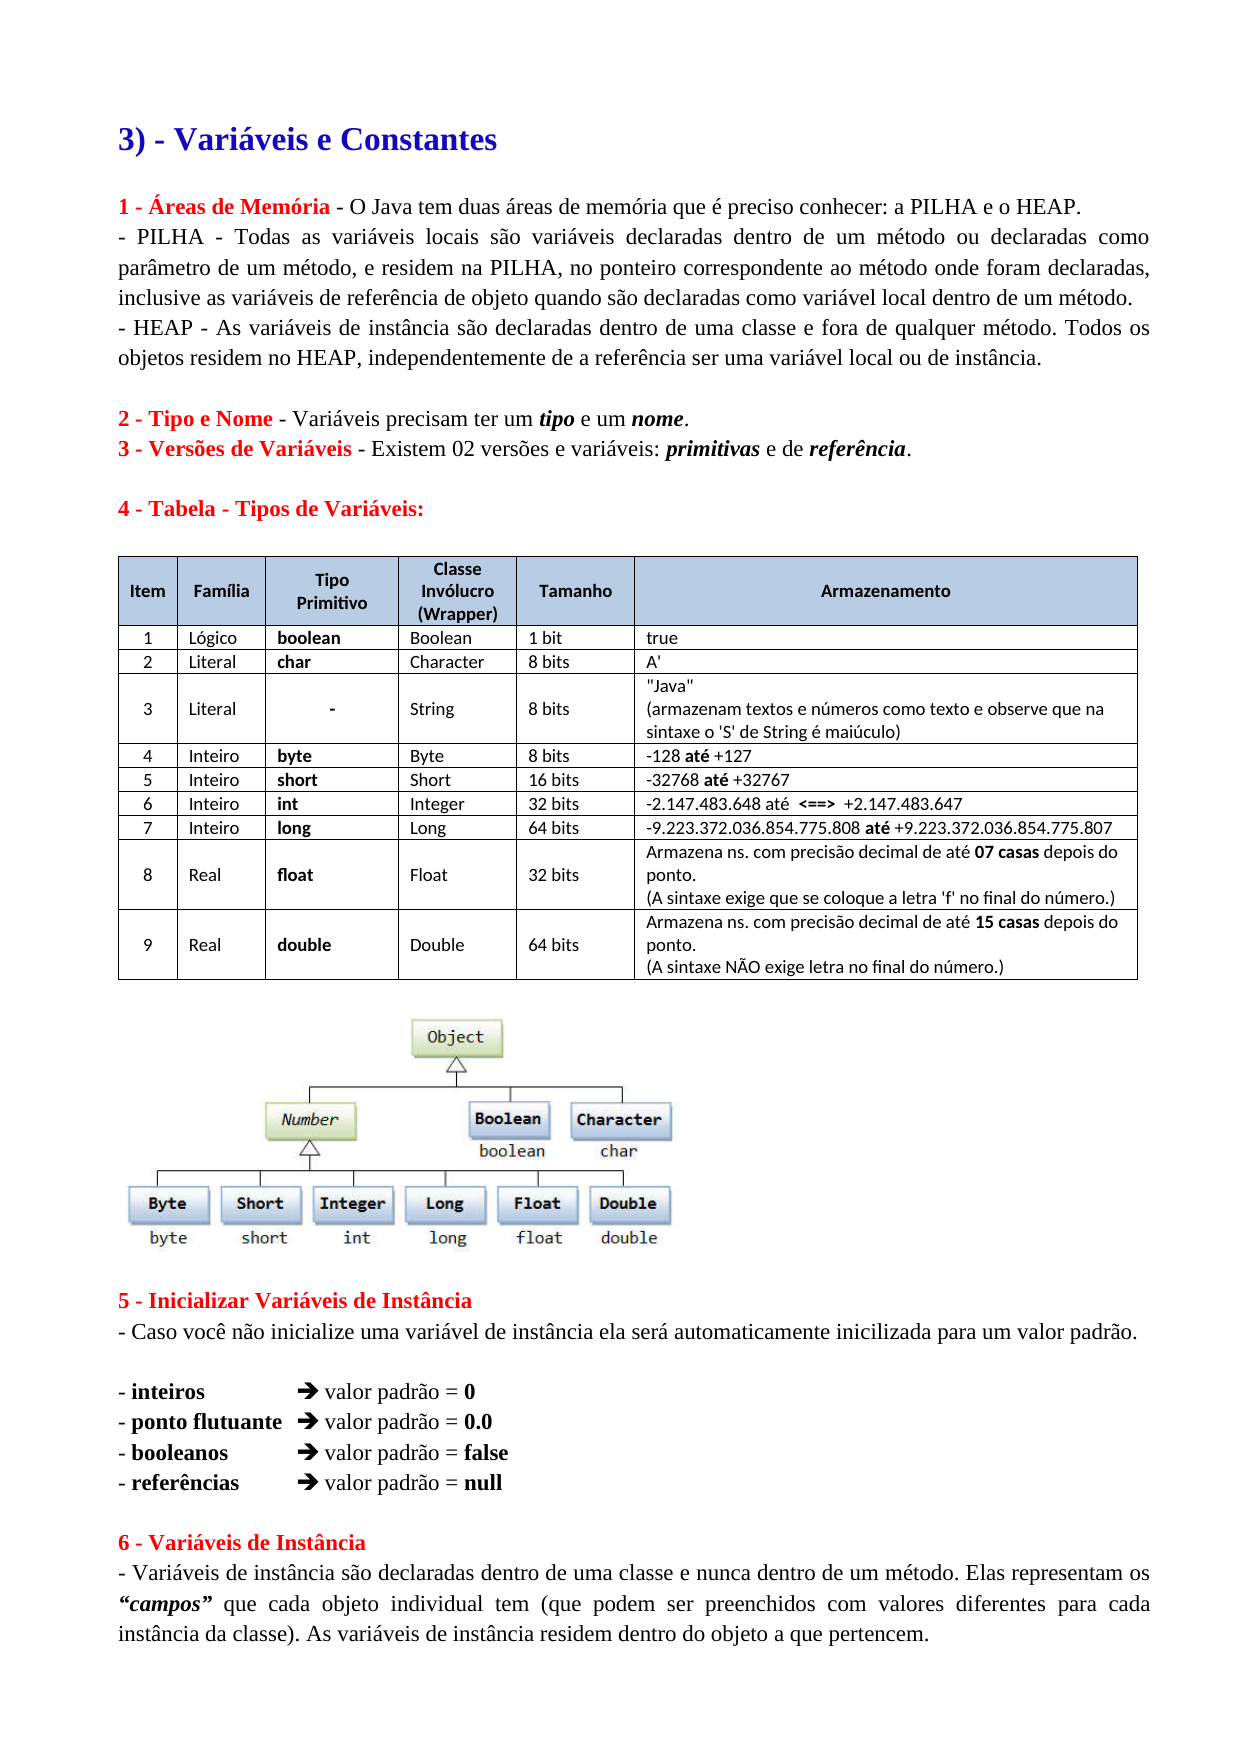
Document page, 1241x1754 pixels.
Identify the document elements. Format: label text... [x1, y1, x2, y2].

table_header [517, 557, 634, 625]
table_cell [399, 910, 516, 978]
text 3) - Variáveis e Constantes [118, 119, 1152, 157]
text - PILHA - Todas as variáveis locais são variáveis declaradas dentro de um método ou declaradas como parâmetro de um método, e residem na PILHA, no ponteiro correspondente ao método onde foram declaradas, inclusive as variáveis de referência de objeto quando são declaradas como variável local dentro de um método. [118, 223, 1152, 310]
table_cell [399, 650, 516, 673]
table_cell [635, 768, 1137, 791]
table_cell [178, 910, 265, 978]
text 5 - Inicializar Variáveis de Instância [118, 1287, 1152, 1314]
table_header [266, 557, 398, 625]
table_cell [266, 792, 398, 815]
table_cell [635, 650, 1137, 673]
text - ponto flutuante valor padrão = 0.0 [118, 1408, 1152, 1435]
text 1 - Áreas de Memória - O Java tem duas áreas de memória que é preciso conhecer: a PILHA e o HEAP. [118, 193, 1152, 219]
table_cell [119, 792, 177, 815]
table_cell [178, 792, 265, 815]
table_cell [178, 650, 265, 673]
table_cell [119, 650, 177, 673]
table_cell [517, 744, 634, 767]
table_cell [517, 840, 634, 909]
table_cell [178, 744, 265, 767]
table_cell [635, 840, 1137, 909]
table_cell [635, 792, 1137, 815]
text - referências valor padrão = null [118, 1469, 1152, 1495]
text - booleanos valor padrão = false [118, 1438, 1152, 1465]
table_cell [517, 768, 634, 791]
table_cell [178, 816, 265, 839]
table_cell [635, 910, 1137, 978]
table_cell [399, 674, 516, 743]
text 6 - Variáveis de Instância [118, 1529, 1152, 1556]
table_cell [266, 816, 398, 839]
text 3 - Versões de Variáveis - Existem 02 versões e variáveis: primitivas e de referência. [118, 435, 1152, 461]
text - HEAP - As variáveis de instância são declaradas dentro de uma classe e fora de qualquer método. Todos os objetos residem no HEAP, independentemente de a referência ser uma variável local ou de instância. [118, 314, 1152, 371]
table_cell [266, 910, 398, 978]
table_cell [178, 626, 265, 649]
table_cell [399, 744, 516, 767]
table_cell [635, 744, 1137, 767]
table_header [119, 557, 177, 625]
text 2 - Tipo e Nome - Variáveis precisam ter um tipo e um nome. [118, 404, 1152, 431]
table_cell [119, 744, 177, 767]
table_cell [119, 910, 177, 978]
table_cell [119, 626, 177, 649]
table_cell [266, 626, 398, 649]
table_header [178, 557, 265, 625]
text - Variáveis de instância são declaradas dentro de uma classe e nunca dentro de um método. Elas representam os “campos” que cada objeto individual tem (que podem ser preenchidos com valores diferentes para cada instância da classe). As variáveis de instância residem dentro do objeto a que pertencem. [118, 1559, 1152, 1646]
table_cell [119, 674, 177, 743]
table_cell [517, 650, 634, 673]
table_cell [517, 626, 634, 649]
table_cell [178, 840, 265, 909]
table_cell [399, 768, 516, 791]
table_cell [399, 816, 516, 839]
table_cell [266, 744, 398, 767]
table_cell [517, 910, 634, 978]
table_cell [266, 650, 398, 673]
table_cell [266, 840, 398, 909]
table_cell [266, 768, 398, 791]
text - inteiros valor padrão = 0 [118, 1378, 1152, 1404]
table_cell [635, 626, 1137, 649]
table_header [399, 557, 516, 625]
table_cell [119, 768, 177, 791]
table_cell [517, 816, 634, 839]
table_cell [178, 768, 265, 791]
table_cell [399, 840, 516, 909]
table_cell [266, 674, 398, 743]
text - Caso você não inicialize uma variável de instância ela será automaticamente inicilizada para um valor padrão. [118, 1318, 1152, 1344]
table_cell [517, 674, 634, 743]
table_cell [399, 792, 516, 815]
text 4 - Tabela - Tipos de Variáveis: [118, 495, 1152, 522]
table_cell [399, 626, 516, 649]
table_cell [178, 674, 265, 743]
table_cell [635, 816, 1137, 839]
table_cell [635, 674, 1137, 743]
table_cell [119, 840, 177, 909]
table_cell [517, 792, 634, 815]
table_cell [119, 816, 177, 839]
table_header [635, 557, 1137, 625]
